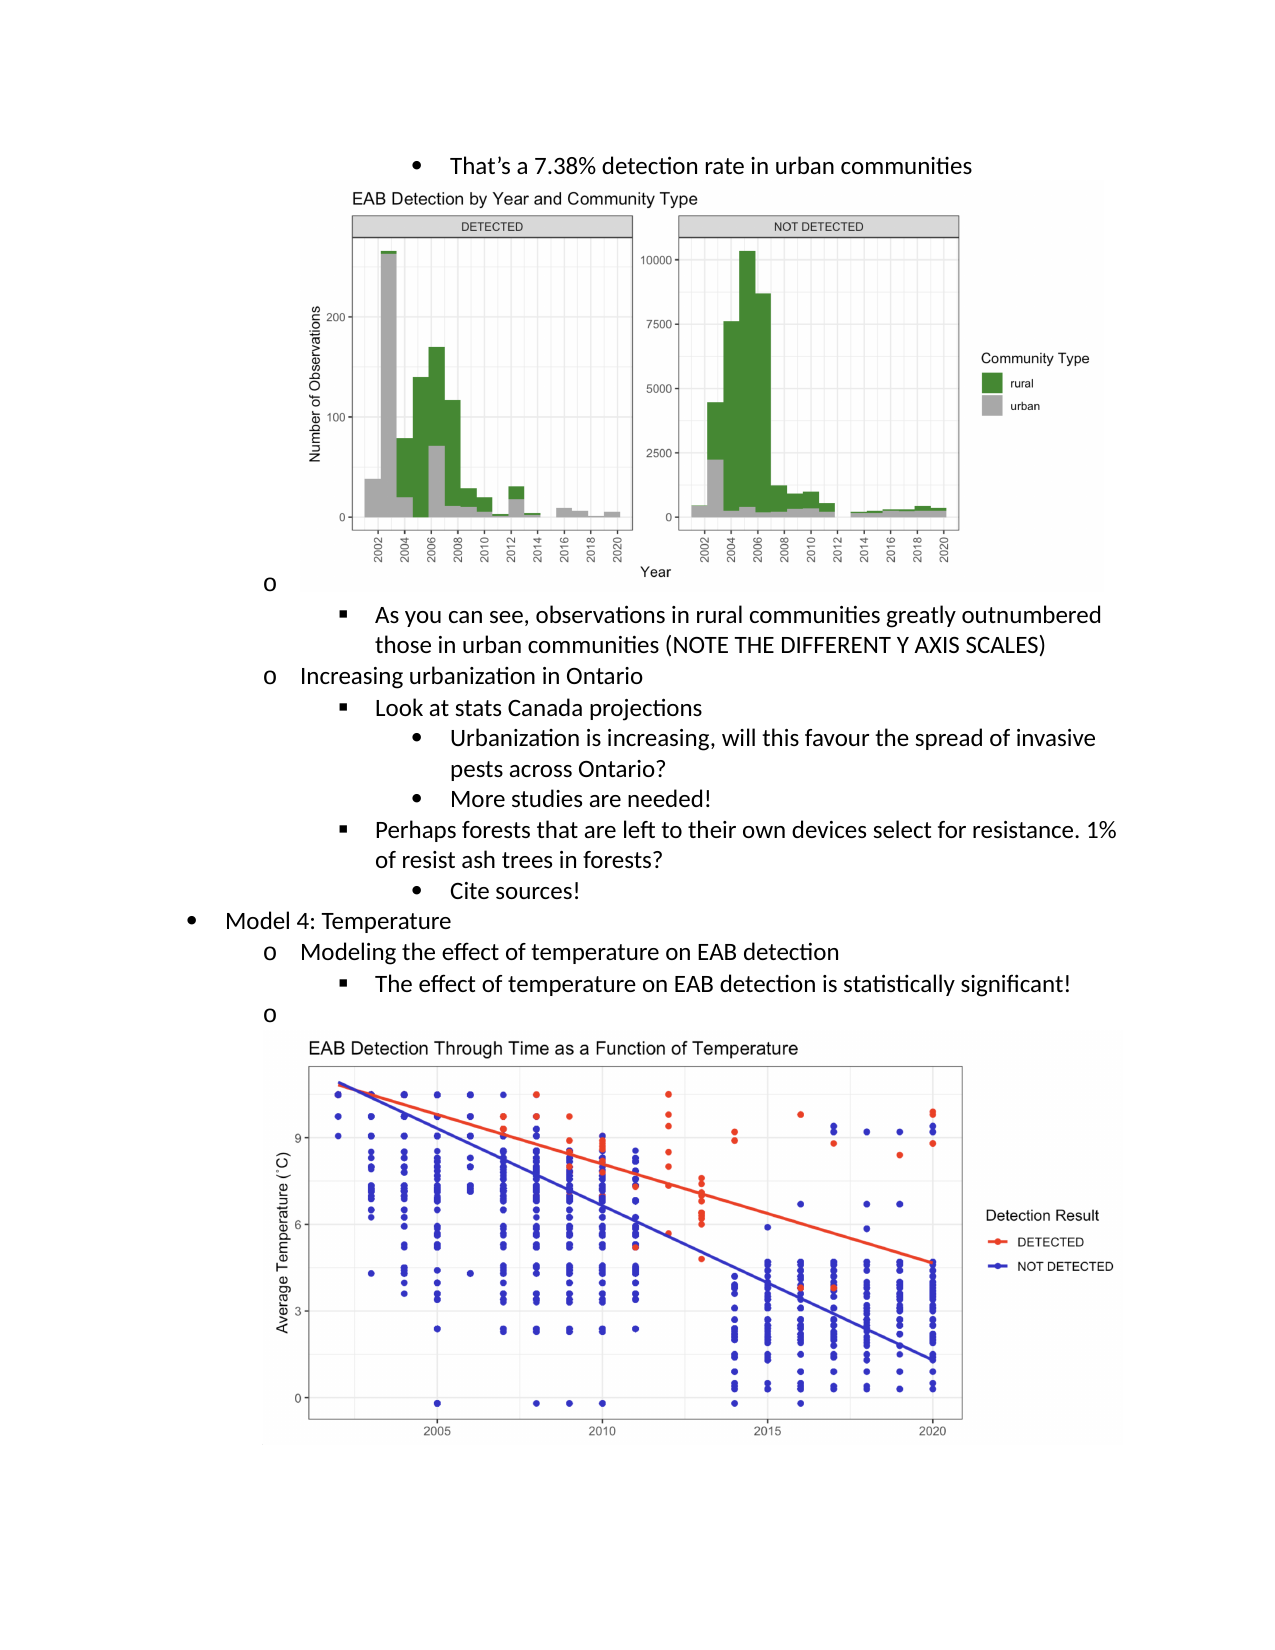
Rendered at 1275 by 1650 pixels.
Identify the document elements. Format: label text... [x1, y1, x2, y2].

picture [300, 180, 1104, 592]
list As you can see, observations in rural communities greatly outnumbered those in urban communities (NOTE THE DIFFERENT Y AXIS SCALES) [337, 599, 1125, 660]
list More studies are needed! [412, 783, 1125, 814]
list Increasing urbanization in Ontario [262, 660, 1125, 692]
list The effect of temperature on EAB detection is statistically significant! [337, 968, 1125, 998]
list That’s a 7.38% detection rate in urban communities [412, 150, 1125, 181]
list Modeling the effect of temperature on EAB detection [262, 936, 1125, 968]
list Look at stats Canada projections [337, 692, 1125, 722]
list Perhaps forests that are left to their own devices select for resistance. 1% of resist ash trees in forests? [337, 814, 1125, 875]
picture [262, 1030, 1124, 1445]
list Model 4: Temperature [187, 906, 1125, 936]
list Cite sources! [412, 875, 1125, 906]
list Urbanization is increasing, will this favour the spread of invasive pests across Ontario? [412, 722, 1125, 783]
